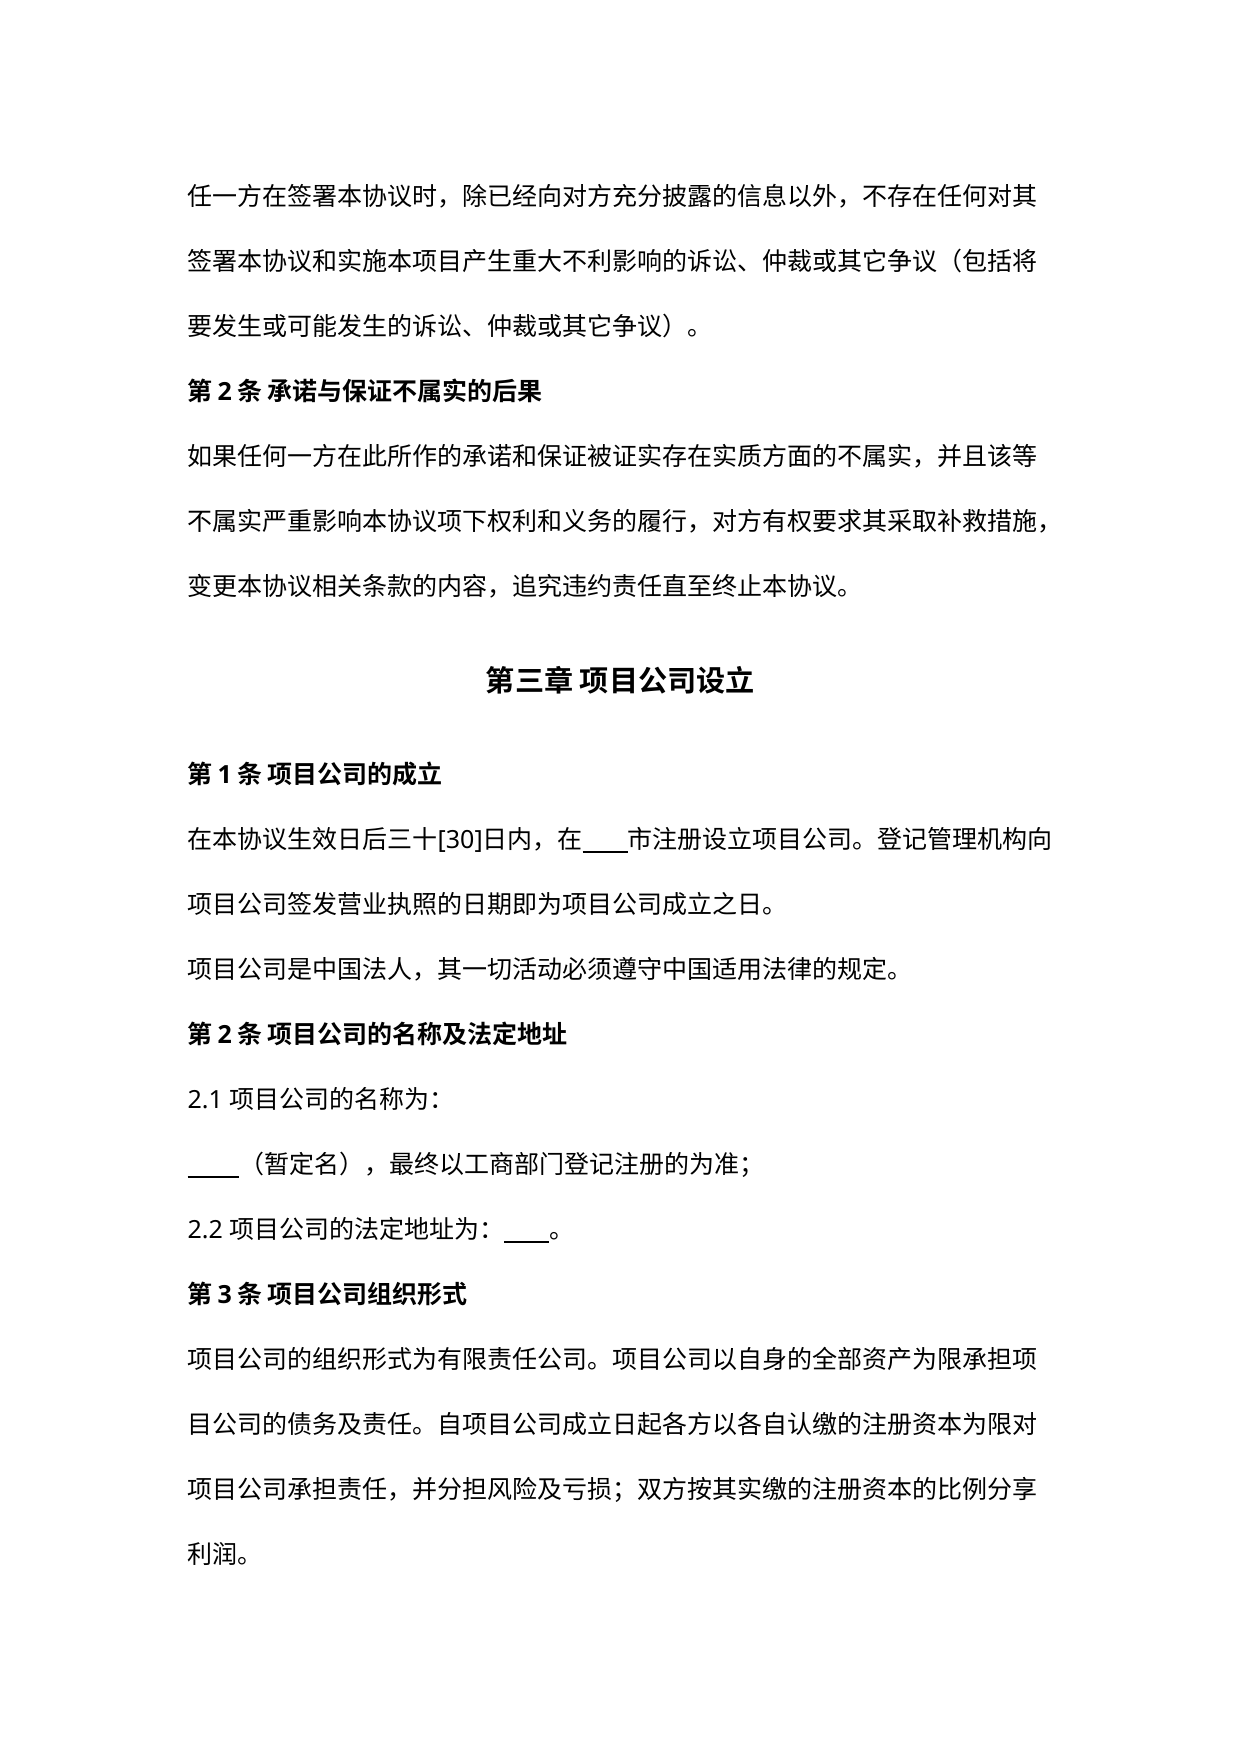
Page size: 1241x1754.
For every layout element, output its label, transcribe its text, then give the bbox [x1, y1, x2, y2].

subtitle 第3条 项目公司组织形式 [187, 1260, 1053, 1325]
text 项目公司是中国法人，其一切活动必须遵守中国适用法律的规定。 [187, 935, 1053, 1000]
text 项目公司的组织形式为有限责任公司。项目公司以自身的全部资产为限承担项目公司的债务及责任。自项目公司成立日起各方以各自认缴的注册资本为限对项目公司承担责任，并分担风险及亏损；双方按其实缴的注册资本的比例分享利润。 [187, 1325, 1053, 1585]
subtitle 第三章 项目公司设立 [187, 646, 1053, 711]
text （暂定名），最终以工商部门登记注册的为准； [187, 1130, 1053, 1195]
subtitle 第1条 项目公司的成立 [187, 740, 1053, 805]
text 2.2 项目公司的法定地址为： 。 [187, 1195, 1053, 1260]
text 2.1 项目公司的名称为： [187, 1065, 1053, 1130]
text 任一方在签署本协议时，除已经向对方充分披露的信息以外，不存在任何对其签署本协议和实施本项目产生重大不利影响的诉讼、仲裁或其它争议（包括将要发生或可能发生的诉讼、仲裁或其它争议）。 [187, 162, 1053, 357]
subtitle 第2条 项目公司的名称及法定地址 [187, 1000, 1053, 1065]
text 在本协议生效日后三十[30]日内，在 市注册设立项目公司。登记管理机构向项目公司签发营业执照的日期即为项目公司成立之日。 [187, 805, 1053, 935]
subtitle 第2条 承诺与保证不属实的后果 [187, 357, 1053, 422]
text 如果任何一方在此所作的承诺和保证被证实存在实质方面的不属实，并且该等不属实严重影响本协议项下权利和义务的履行，对方有权要求其采取补救措施，变更本协议相关条款的内容，追究违约责任直至终止本协议。 [187, 422, 1053, 617]
